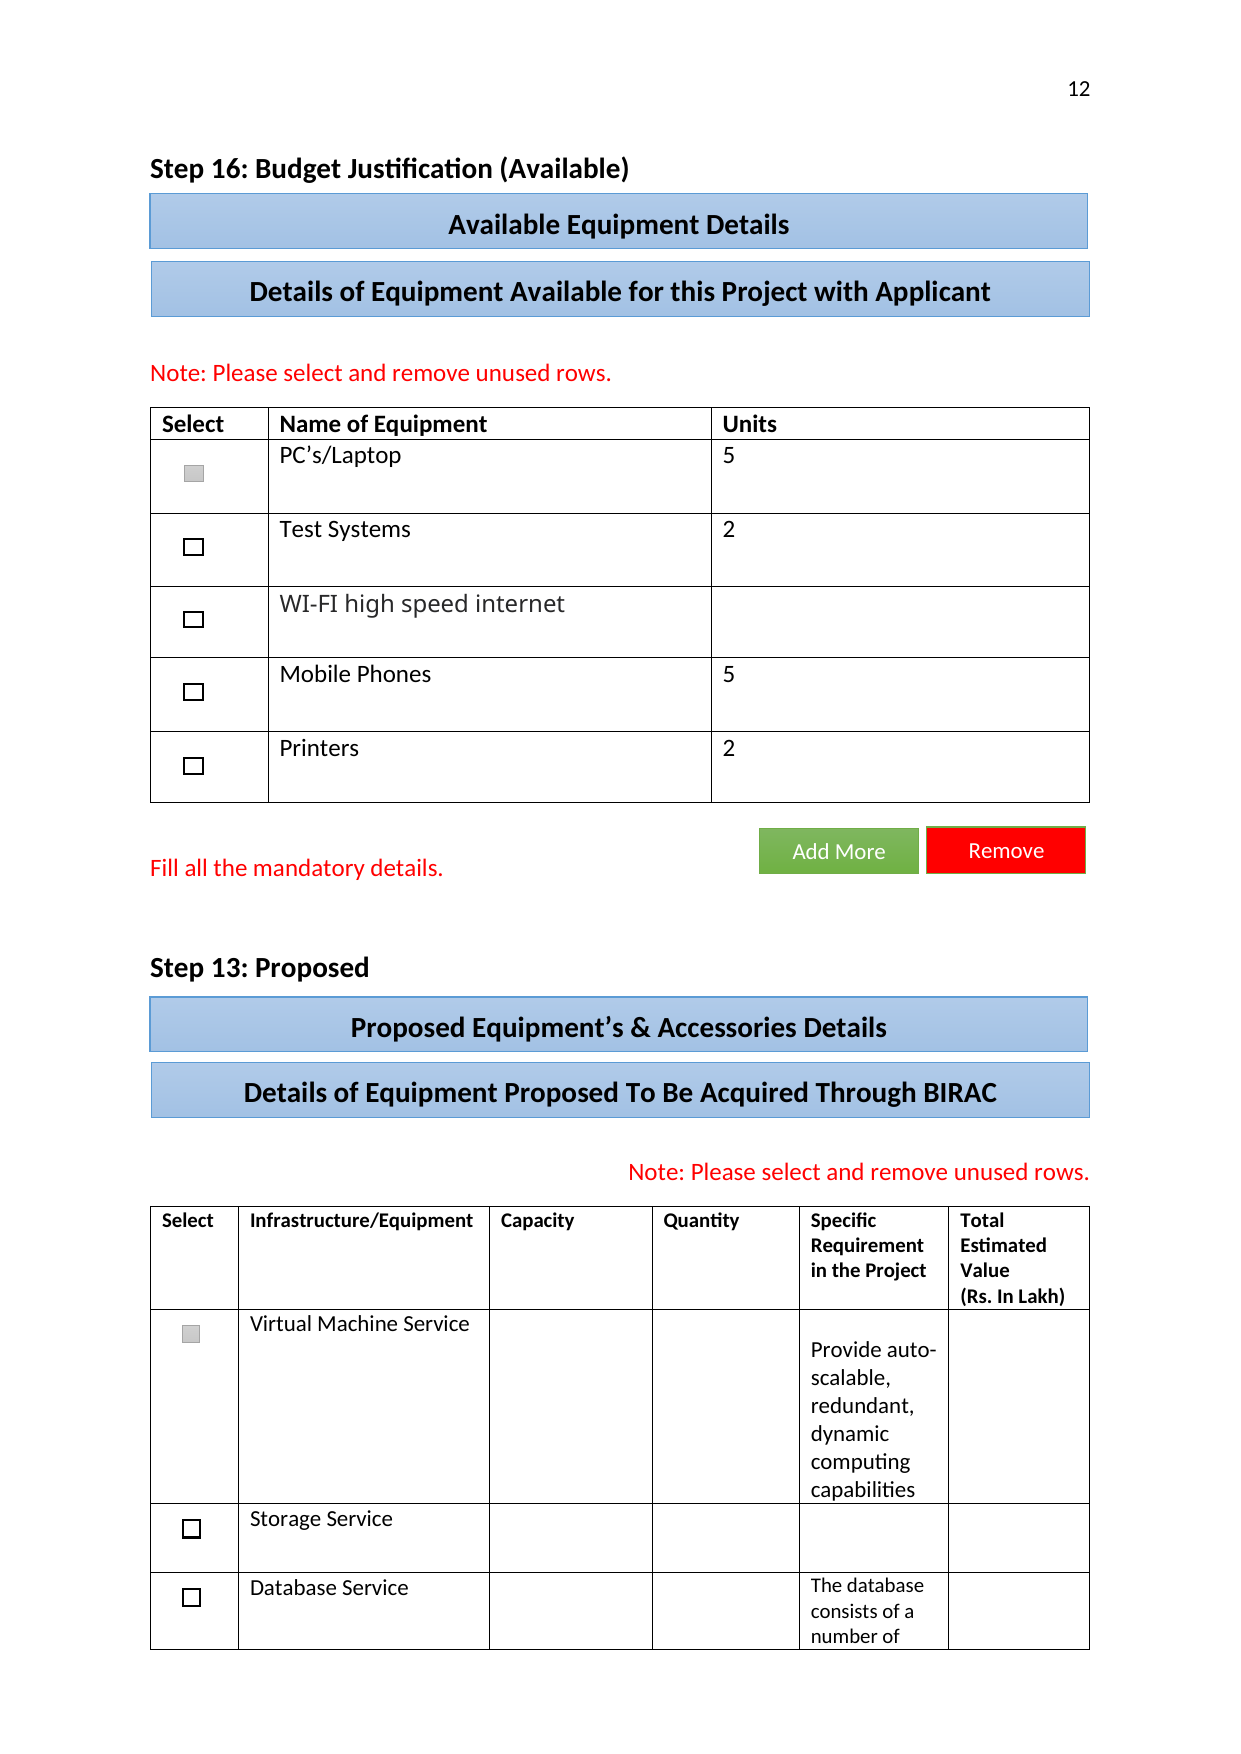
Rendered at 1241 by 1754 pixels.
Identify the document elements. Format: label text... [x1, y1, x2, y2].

table_cell 2 [712, 514, 1089, 586]
table_header Infrastructure/Equipment [239, 1207, 489, 1308]
table_header Capacity [490, 1207, 652, 1308]
table_cell [151, 1310, 238, 1503]
table_cell [653, 1504, 799, 1572]
table_cell Printers [269, 732, 711, 802]
table_cell [653, 1573, 799, 1649]
table_cell [949, 1504, 1089, 1572]
table_cell [800, 1504, 948, 1572]
table_cell [151, 587, 268, 657]
table_cell [151, 514, 268, 586]
table_cell PC’s/Laptop [269, 440, 711, 512]
table_header Select [151, 408, 268, 439]
table_cell Provide auto-scalable, redundant, dynamic computing capabilities [800, 1310, 948, 1503]
text Step 13: Proposed [150, 949, 1090, 984]
table_cell [490, 1310, 652, 1503]
text Note: Please select and remove unused rows. [150, 1004, 1090, 1187]
table_cell [949, 1573, 1089, 1649]
table_cell [490, 1573, 652, 1649]
table_cell 5 [712, 658, 1089, 731]
table_cell [712, 587, 1089, 657]
table_cell [949, 1310, 1089, 1503]
text Fill all the mandatory details. [150, 852, 1090, 883]
table_header Units [712, 408, 1089, 439]
table_cell WI-FI high speed internet [269, 587, 711, 657]
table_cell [800, 1573, 948, 1649]
table_cell Virtual Machine Service [239, 1310, 489, 1503]
table_header Specific Requirement in the Project [800, 1207, 948, 1308]
table_cell [151, 440, 268, 512]
table_cell [151, 1573, 238, 1649]
table_cell [490, 1504, 652, 1572]
table_cell Test Systems [269, 514, 711, 586]
text Step 16: Budget Justification (Available) [150, 150, 1090, 186]
table_header Name of Equipment [269, 408, 711, 439]
table_cell 2 [712, 732, 1089, 802]
table_header Quantity [653, 1207, 799, 1308]
table_header Select [151, 1207, 238, 1308]
table_header Total Estimated Value (Rs. In Lakh) [949, 1207, 1089, 1308]
table_cell [653, 1310, 799, 1503]
text Note: Please select and remove unused rows. [150, 205, 1090, 388]
table_cell Database Service [239, 1573, 489, 1649]
table_cell Storage Service [239, 1504, 489, 1572]
table_cell Mobile Phones [269, 658, 711, 731]
table_cell [151, 1504, 238, 1572]
table_cell 5 [712, 440, 1089, 512]
table_cell [151, 732, 268, 802]
table_cell [151, 658, 268, 731]
